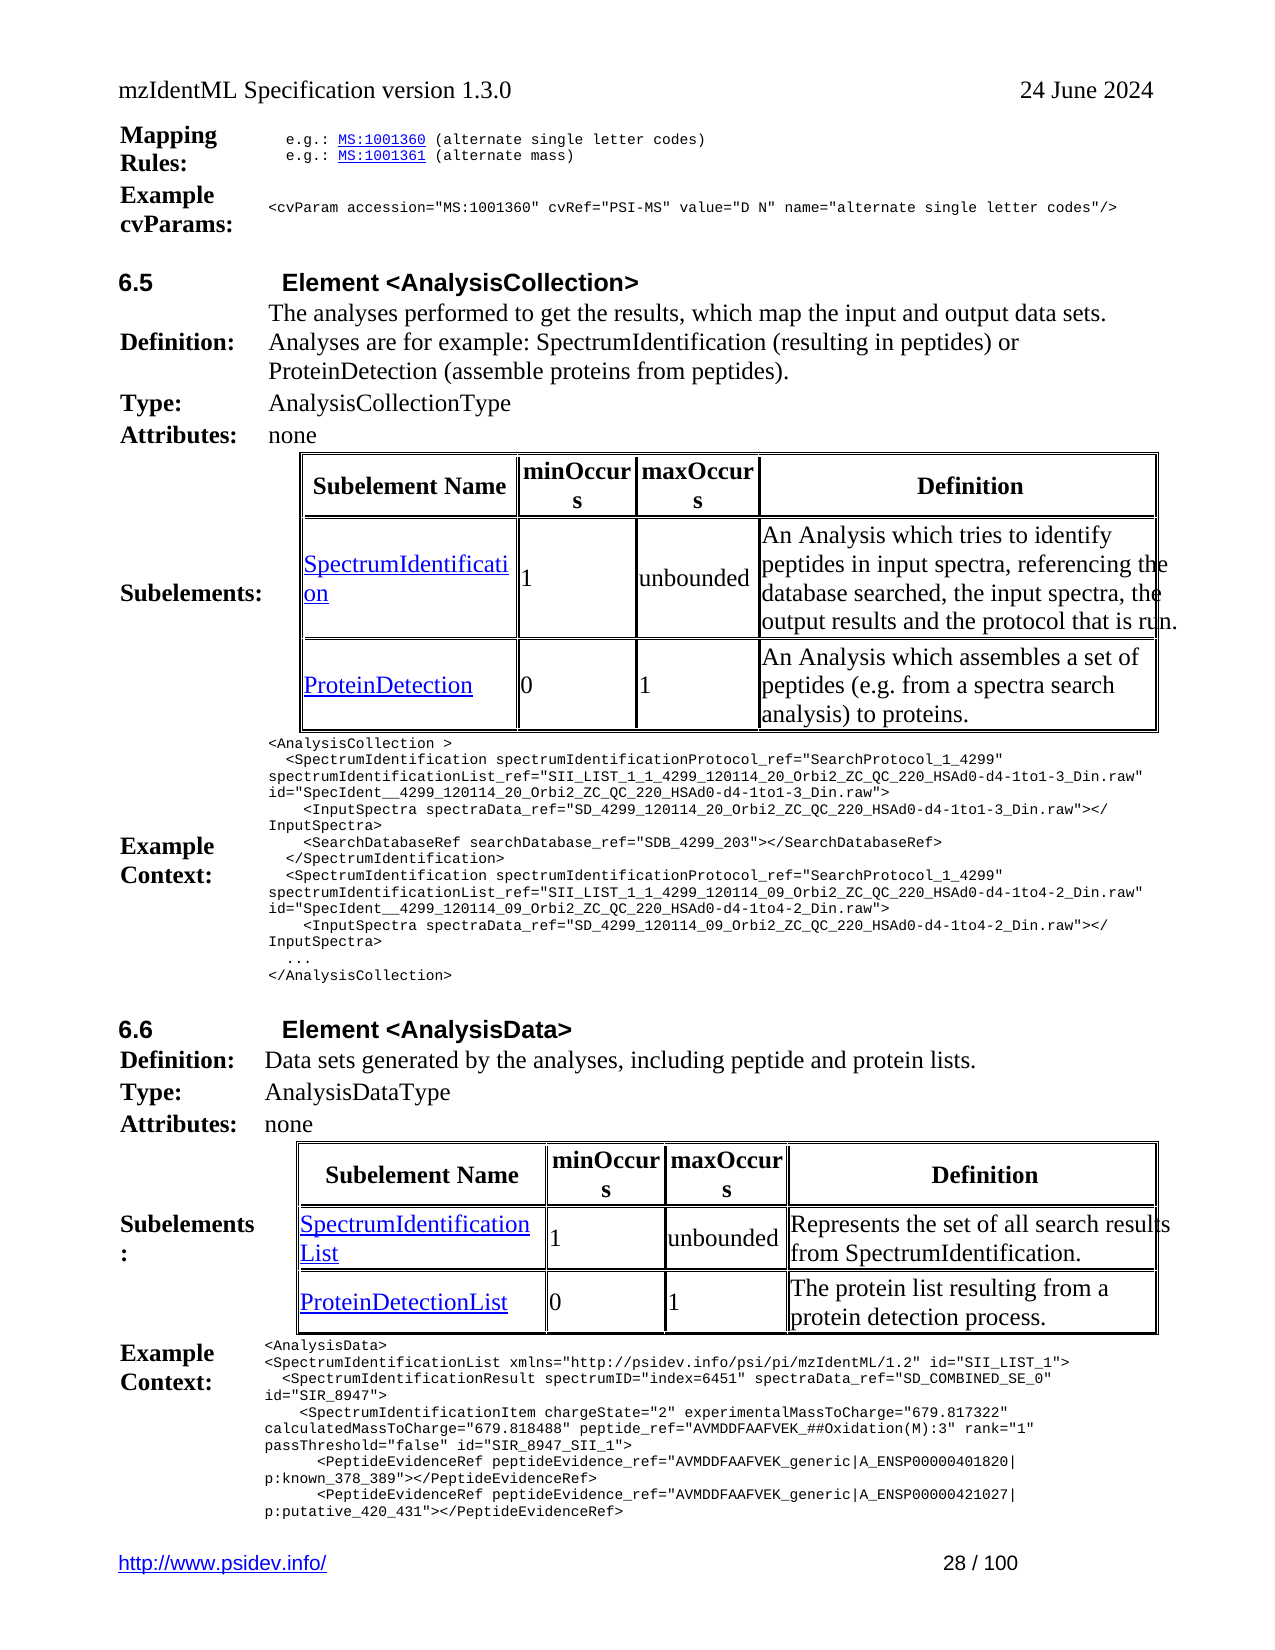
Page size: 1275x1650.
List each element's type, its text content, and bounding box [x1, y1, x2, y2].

table_header The analyses performed to get the results, which map the input and output data sets. Analyses are for example: SpectrumIdentification (resulting in peptides) or ProteinDetection (assemble proteins from peptides). [266, 297, 1157, 386]
table_cell Type: [118, 1075, 263, 1107]
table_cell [266, 118, 1157, 179]
subtitle Element <AnalysisCollection> [118, 268, 1157, 297]
table_cell Subelements: [118, 1139, 263, 1337]
table_cell [263, 1139, 1157, 1337]
subtitle Element <AnalysisData> [118, 1014, 1157, 1043]
table_cell Attributes: [118, 418, 266, 450]
table_cell <cvParam accession="MS:1001360" cvRef="PSI-MS" value="D N" name="alternate single letter codes"/> [266, 179, 1157, 239]
table_cell none [263, 1107, 1157, 1139]
table_cell AnalysisDataType [263, 1075, 1157, 1107]
table_cell AnalysisCollectionType [266, 386, 1157, 418]
table_cell Example Context: [118, 1337, 263, 1522]
table_cell Type: [118, 386, 266, 418]
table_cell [118, 118, 266, 179]
table_cell <AnalysisCollection > <SpectrumIdentification spectrumIdentificationProtocol_ref="SearchProtocol_1_4299" spectrumIdentificationList_ref="SII_LIST_1_1_4299_120114_20_Orbi2_ZC_QC_220_HSAd0-d4-1to1-3_Din.raw" id="SpecIdent__4299_120114_20_Orbi2_ZC_QC_220_HSAd0-d4-1to1-3_Din.raw"> <InputSpectra spectraData_ref="SD_4299_120114_20_Orbi2_ZC_QC_220_HSAd0-d4-1to1-3_Din.raw"></InputSpectra> <SearchDatabaseRef searchDatabase_ref="SDB_4299_203"></SearchDatabaseRef> </SpectrumIdentification> <SpectrumIdentification spectrumIdentificationProtocol_ref="SearchProtocol_1_4299" spectrumIdentificationList_ref="SII_LIST_1_1_4299_120114_09_Orbi2_ZC_QC_220_HSAd0-d4-1to4-2_Din.raw" id="SpecIdent__4299_120114_09_Orbi2_ZC_QC_220_HSAd0-d4-1to4-2_Din.raw"> <InputSpectra spectraData_ref="SD_4299_120114_09_Orbi2_ZC_QC_220_HSAd0-d4-1to4-2_Din.raw"></InputSpectra> ... </AnalysisCollection> [266, 734, 1157, 986]
table_header Definition: [118, 1043, 263, 1075]
table_header Definition: [118, 297, 266, 386]
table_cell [263, 1337, 1157, 1522]
table_header Data sets generated by the analyses, including peptide and protein lists. [263, 1043, 1157, 1075]
table_cell Subelements: [118, 450, 266, 734]
table_cell none [266, 418, 1157, 450]
table_cell Attributes: [118, 1107, 263, 1139]
table_cell Example cvParams: [118, 179, 266, 239]
table_cell Example Context: [118, 734, 266, 986]
table_cell [266, 450, 1157, 734]
